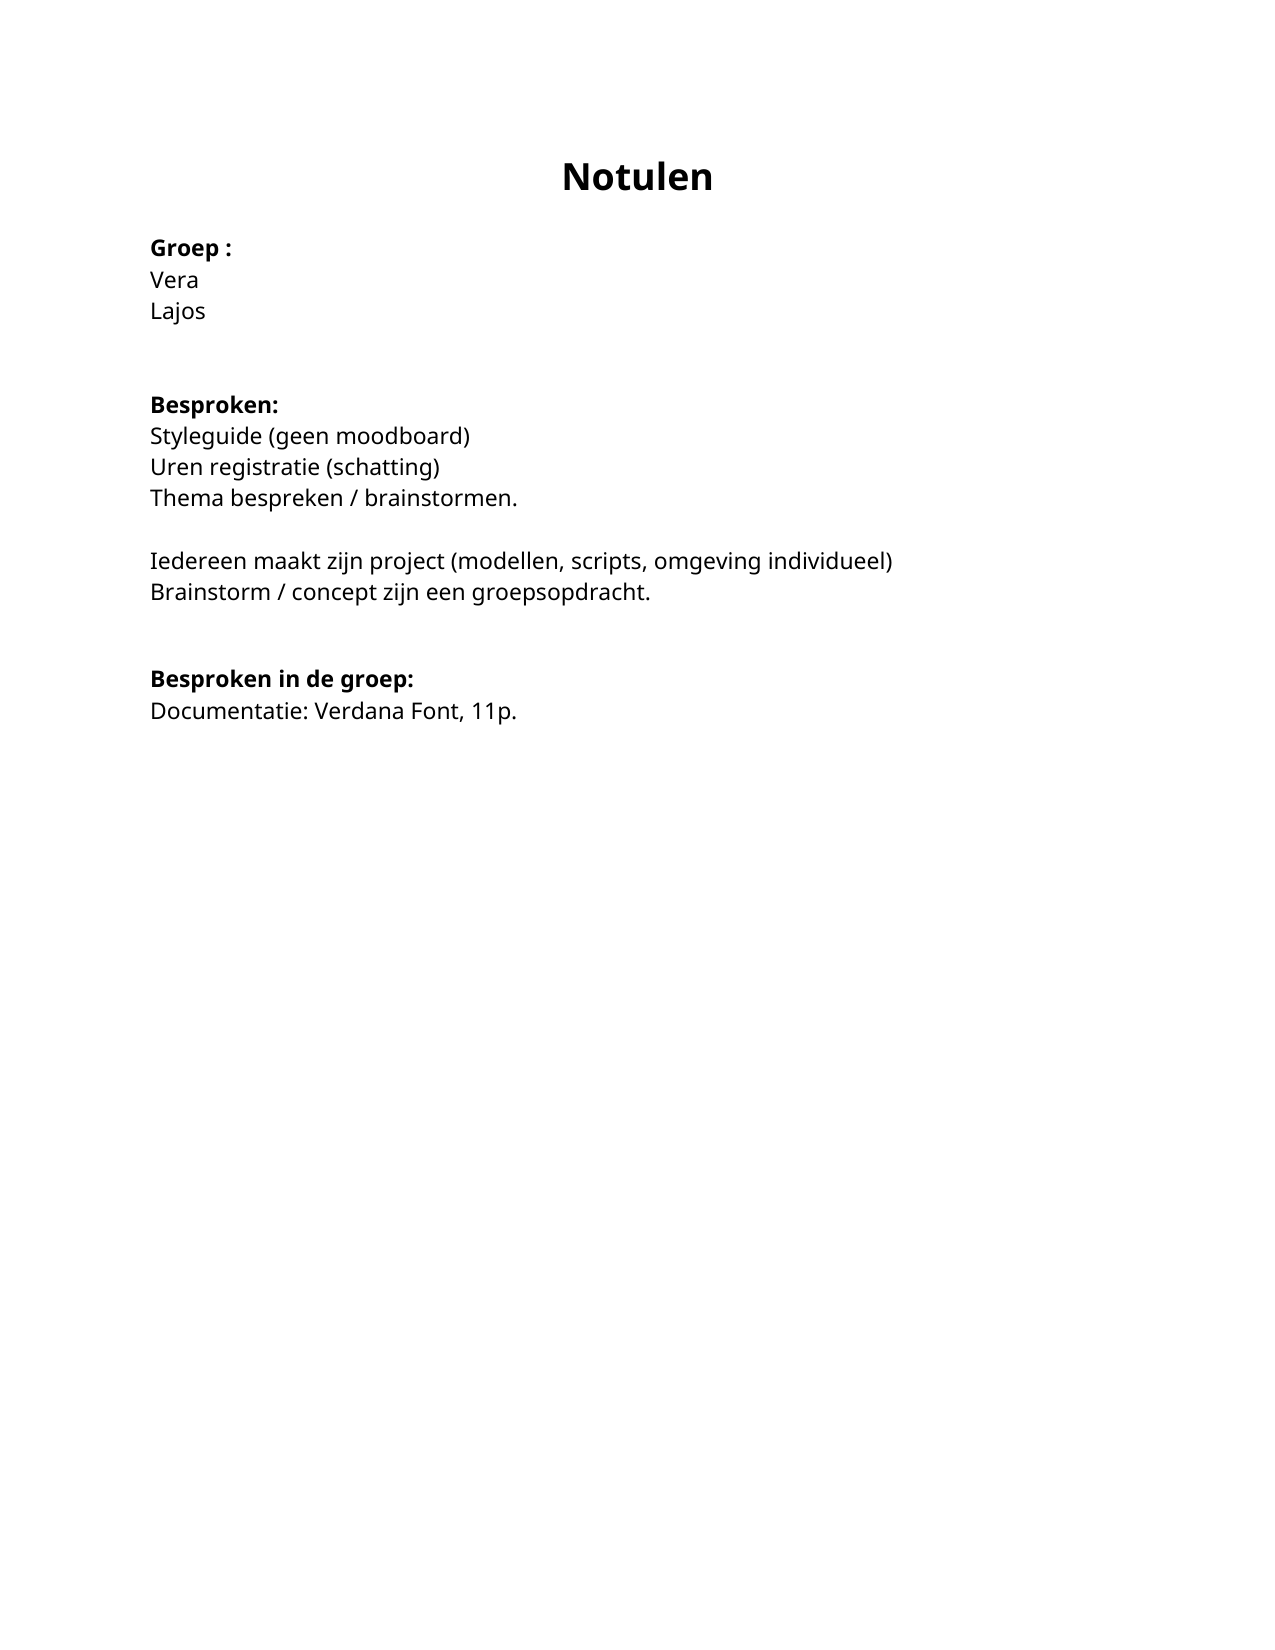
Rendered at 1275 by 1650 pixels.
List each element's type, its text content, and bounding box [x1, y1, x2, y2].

text Styleguide (geen moodboard) [150, 420, 1125, 451]
text Vera [150, 263, 1125, 295]
text Iedereen maakt zijn project (modellen, scripts, omgeving individueel) [150, 545, 1125, 576]
text Lajos [150, 295, 1125, 326]
text Besproken: [150, 388, 1125, 420]
text Thema bespreken / brainstormen. [150, 482, 1125, 513]
text Documentatie: Verdana Font, 11p. [150, 694, 1125, 726]
text Brainstorm / concept zijn een groepsopdracht. [150, 576, 1125, 607]
text Groep : [150, 232, 1125, 263]
text Uren registratie (schatting) [150, 451, 1125, 482]
text Notulen [150, 150, 1125, 201]
text Besproken in de groep: [150, 663, 1125, 694]
